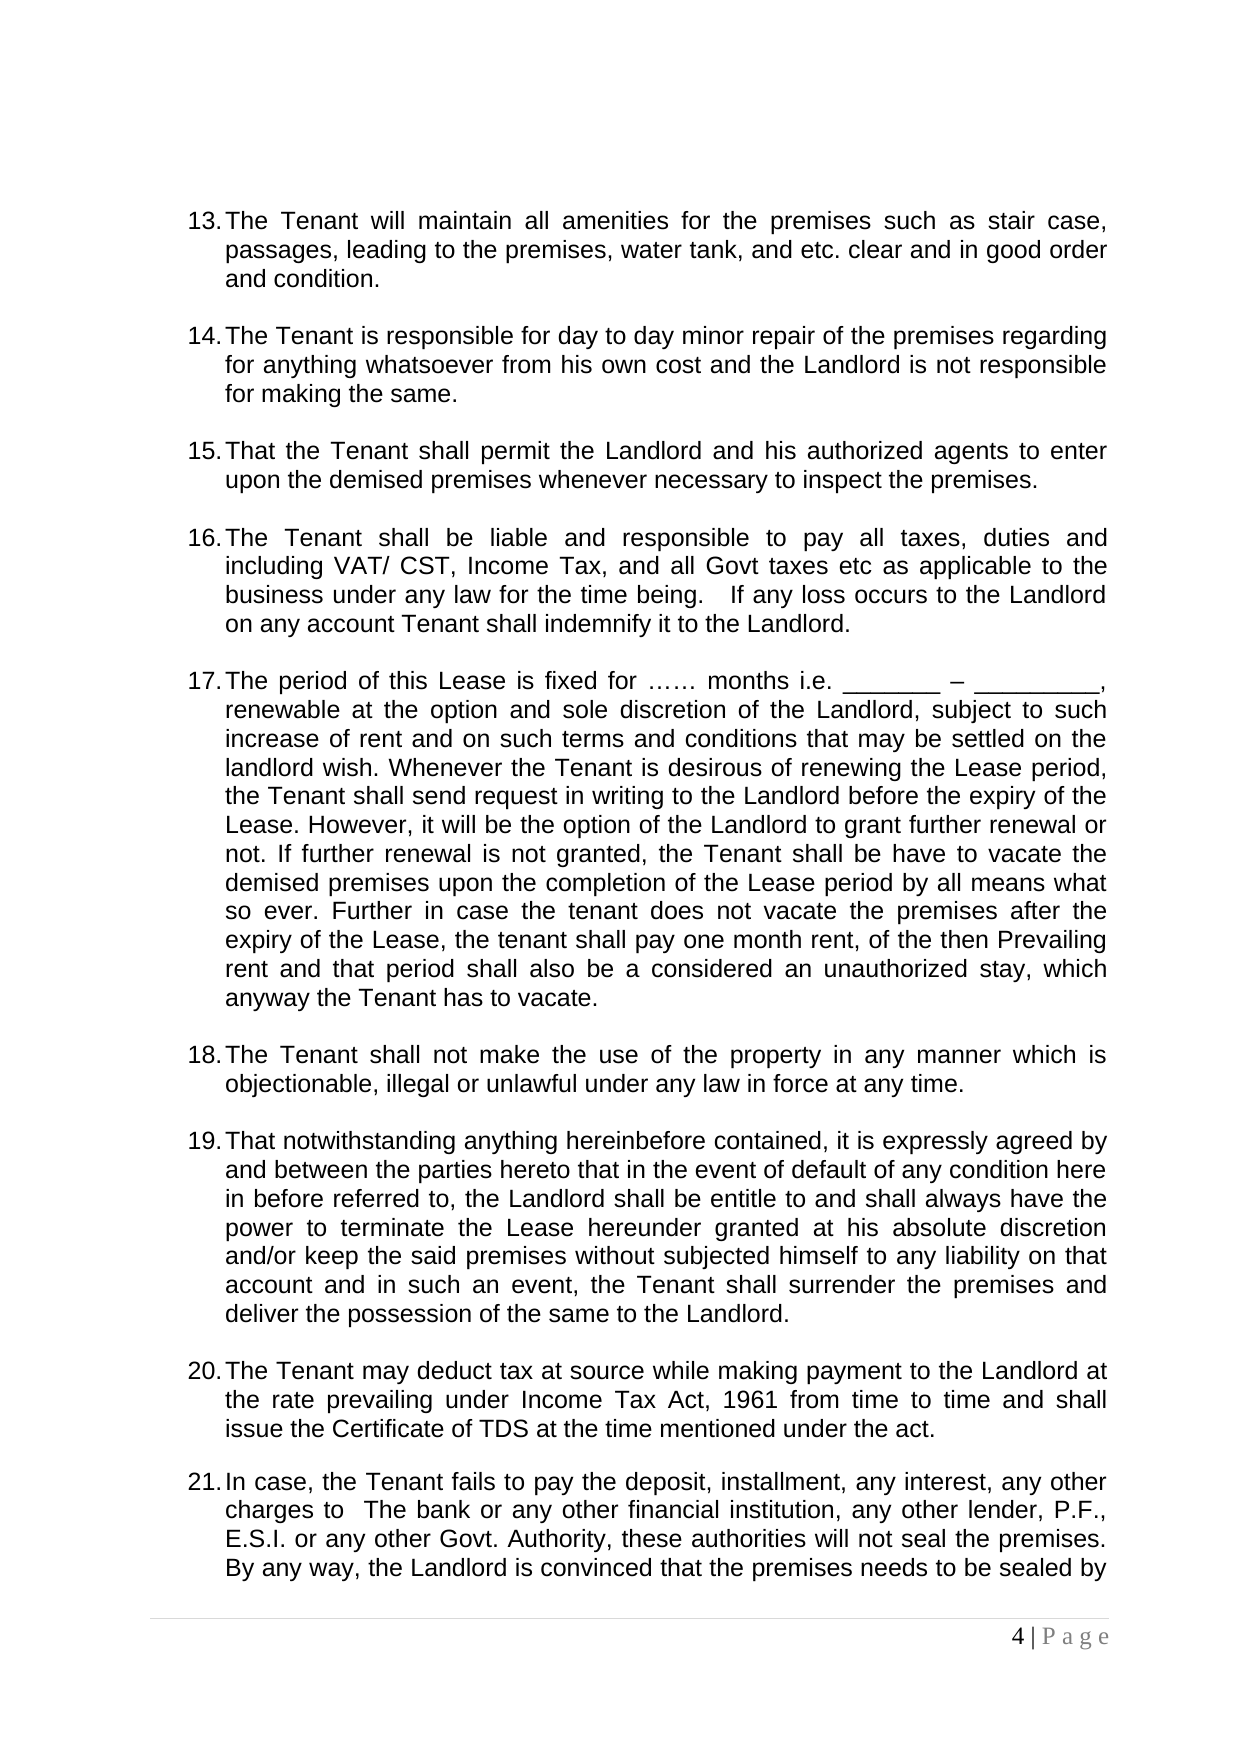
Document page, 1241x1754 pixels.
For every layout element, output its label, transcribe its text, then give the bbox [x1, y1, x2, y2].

list The Tenant shall not make the use of the property in any manner which is objectionable, illegal or unlawful under any law in force at any time. [187, 1040, 1109, 1097]
list The Tenant shall be liable and responsible to pay all taxes, duties and including VAT/ CST, Income Tax, and all Govt taxes etc as applicable to the business under any law for the time being. If any loss occurs to the Landlord on any account Tenant shall indemnify it to the Landlord. [187, 522, 1109, 637]
list The Tenant is responsible for day to day minor repair of the premises regarding for anything whatsoever from his own cost and the Landlord is not responsible for making the same. [187, 321, 1109, 407]
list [187, 1466, 1109, 1581]
list The period of this Lease is fixed for …… months i.e. _______ – _________, renewable at the option and sole discretion of the Landlord, subject to such increase of rent and on such terms and conditions that may be settled on the landlord wish. Whenever the Tenant is desirous of renewing the Lease period, the Tenant shall send request in writing to the Landlord before the expiry of the Lease. However, it will be the option of the Landlord to grant further renewal or not. If further renewal is not granted, the Tenant shall be have to vacate the demised premises upon the completion of the Lease period by all means what so ever. Further in case the tenant does not vacate the premises after the expiry of the Lease, the tenant shall pay one month rent, of the then Prevailing rent and that period shall also be a considered an unauthorized stay, which anyway the Tenant has to vacate. [187, 666, 1109, 1011]
list The Tenant will maintain all amenities for the premises such as stair case, passages, leading to the premises, water tank, and etc. clear and in good order and condition. [187, 206, 1109, 292]
list The Tenant may deduct tax at source while making payment to the Landlord at the rate prevailing under Income Tax Act, 1961 from time to time and shall issue the Certificate of TDS at the time mentioned under the act. [187, 1356, 1109, 1442]
list That the Tenant shall permit the Landlord and his authorized agents to enter upon the demised premises whenever necessary to inspect the premises. [187, 436, 1109, 494]
list That notwithstanding anything hereinbefore contained, it is expressly agreed by and between the parties hereto that in the event of default of any condition here in before referred to, the Landlord shall be entitle to and shall always have the power to terminate the Lease hereunder granted at his absolute discretion and/or keep the said premises without subjected himself to any liability on that account and in such an event, the Tenant shall surrender the premises and deliver the possession of the same to the Landlord. [187, 1126, 1109, 1327]
